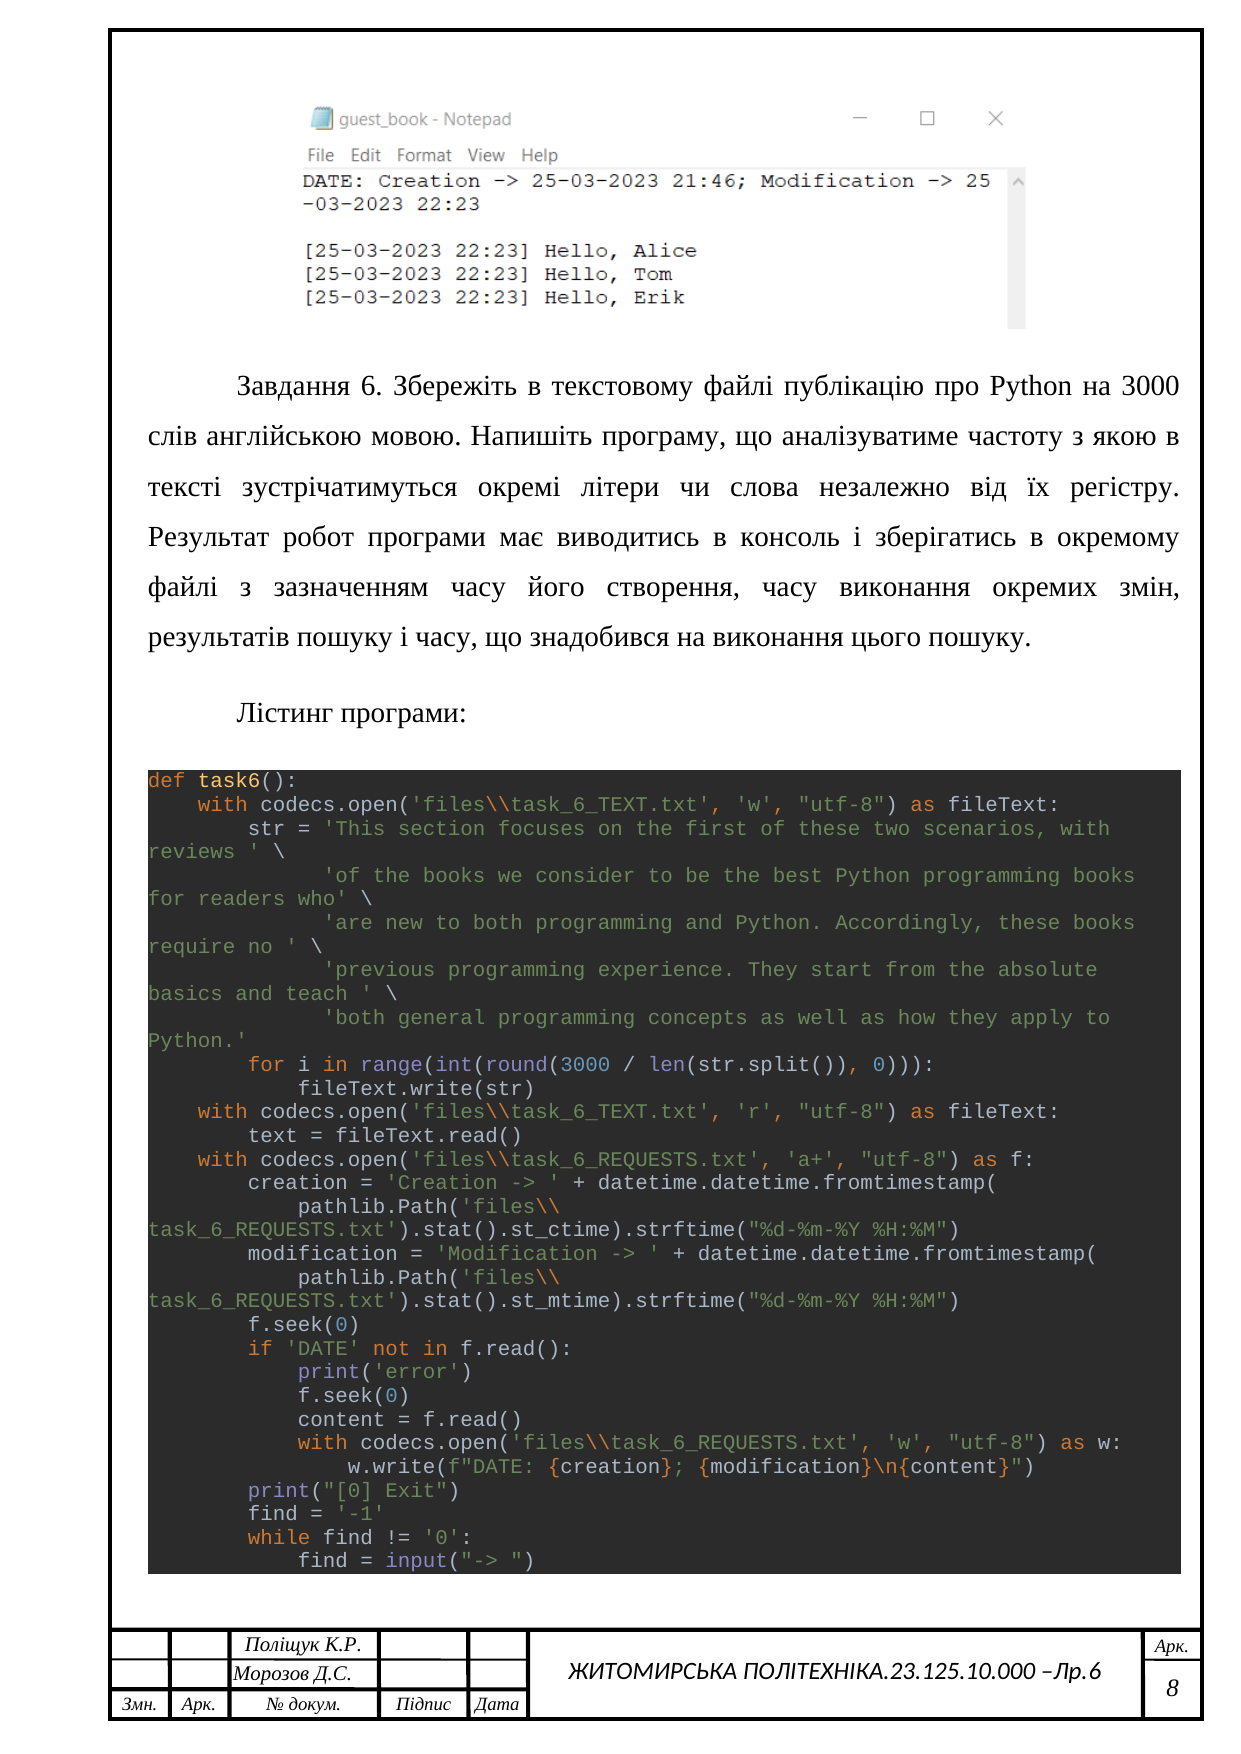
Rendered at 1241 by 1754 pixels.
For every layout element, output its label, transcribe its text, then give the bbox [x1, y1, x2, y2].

picture [303, 102, 1026, 329]
text Лістинг програми: [148, 695, 1181, 728]
text Завдання 6. Збережіть в текстовому файлі публікацію про Python на 3000 слів англійською мовою. Напишіть програму, що аналізуватиме частоту з якою в тексті зустрічатимуться окремі літери чи слова незалежно від їх регістру. Результат робот програми має виводитись в консоль і зберігатись в окремому файлі з зазначенням часу його створення, часу виконання окремих змін, результатів пошуку і часу, що знадобився на виконання цього пошуку. [148, 368, 1181, 653]
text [148, 770, 1181, 1574]
